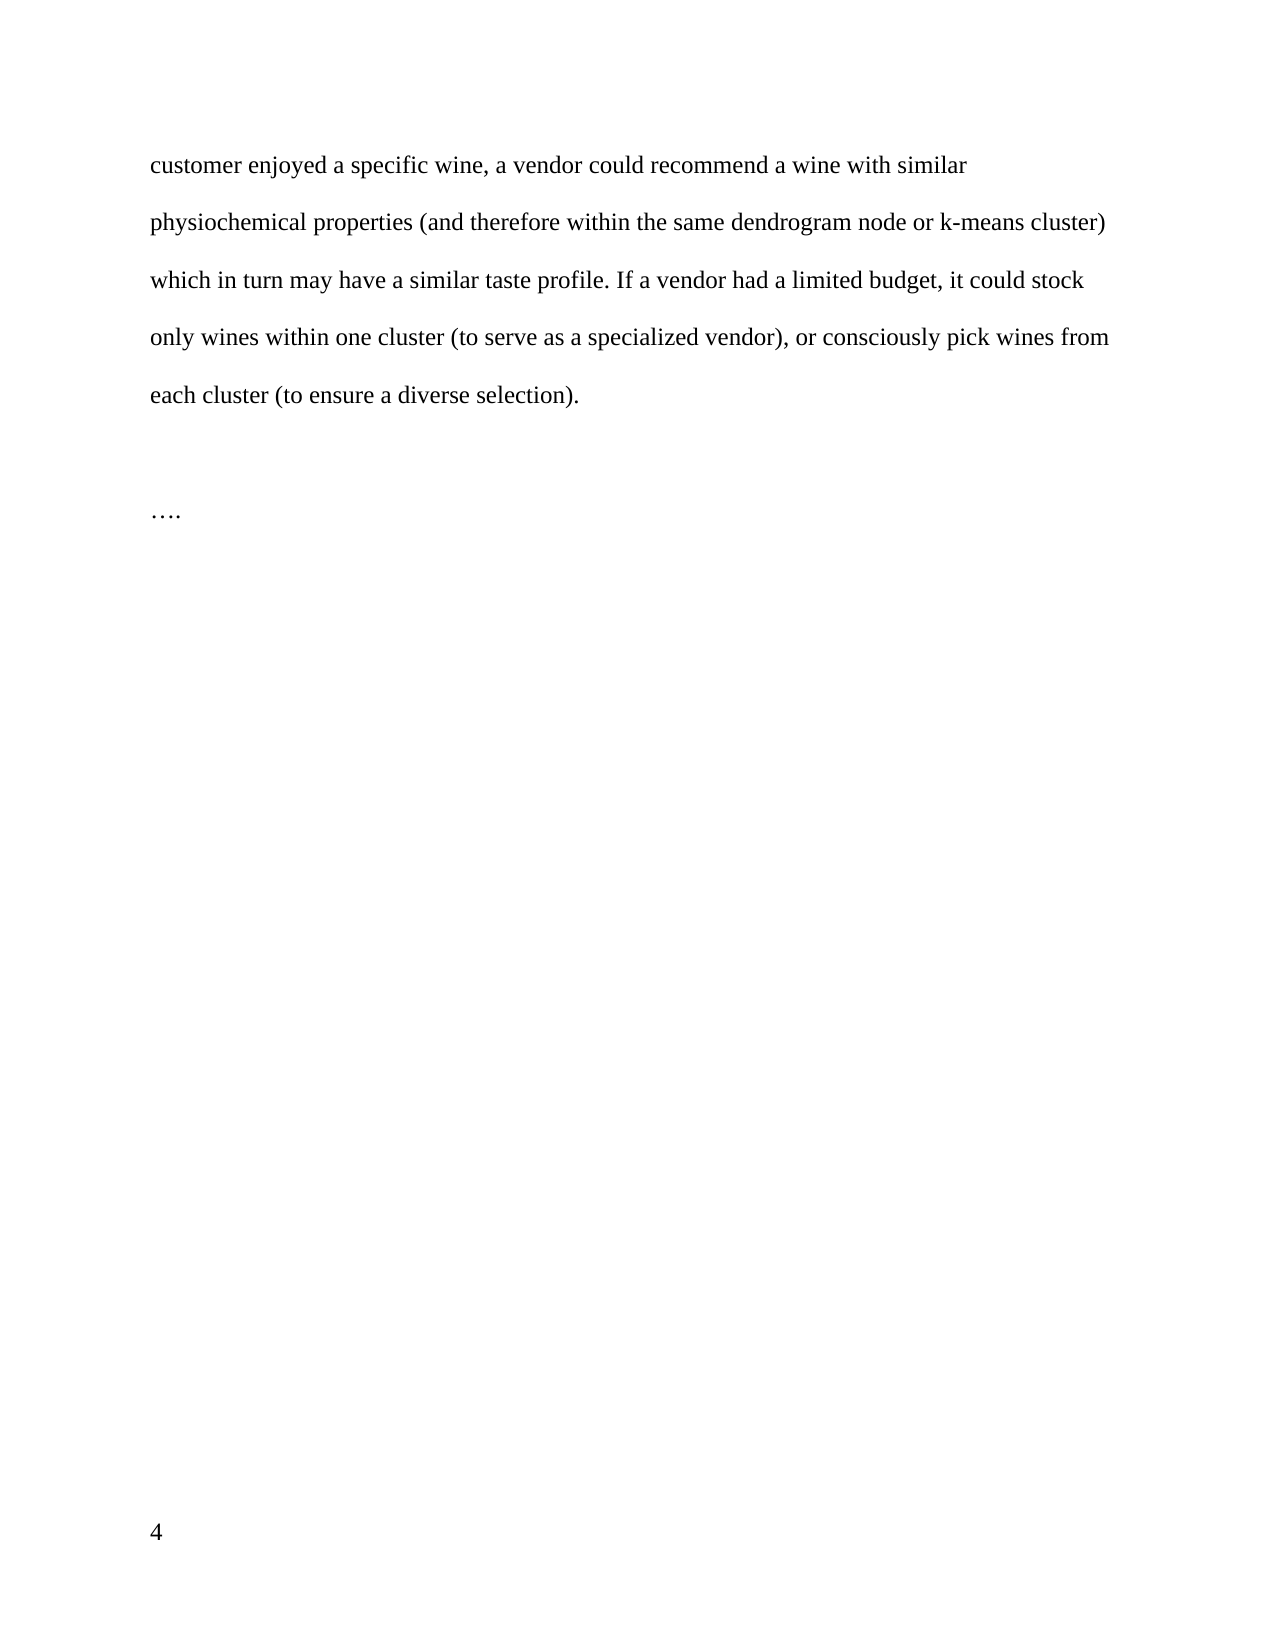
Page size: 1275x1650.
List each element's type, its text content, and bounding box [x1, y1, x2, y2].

text …. [150, 495, 1125, 524]
